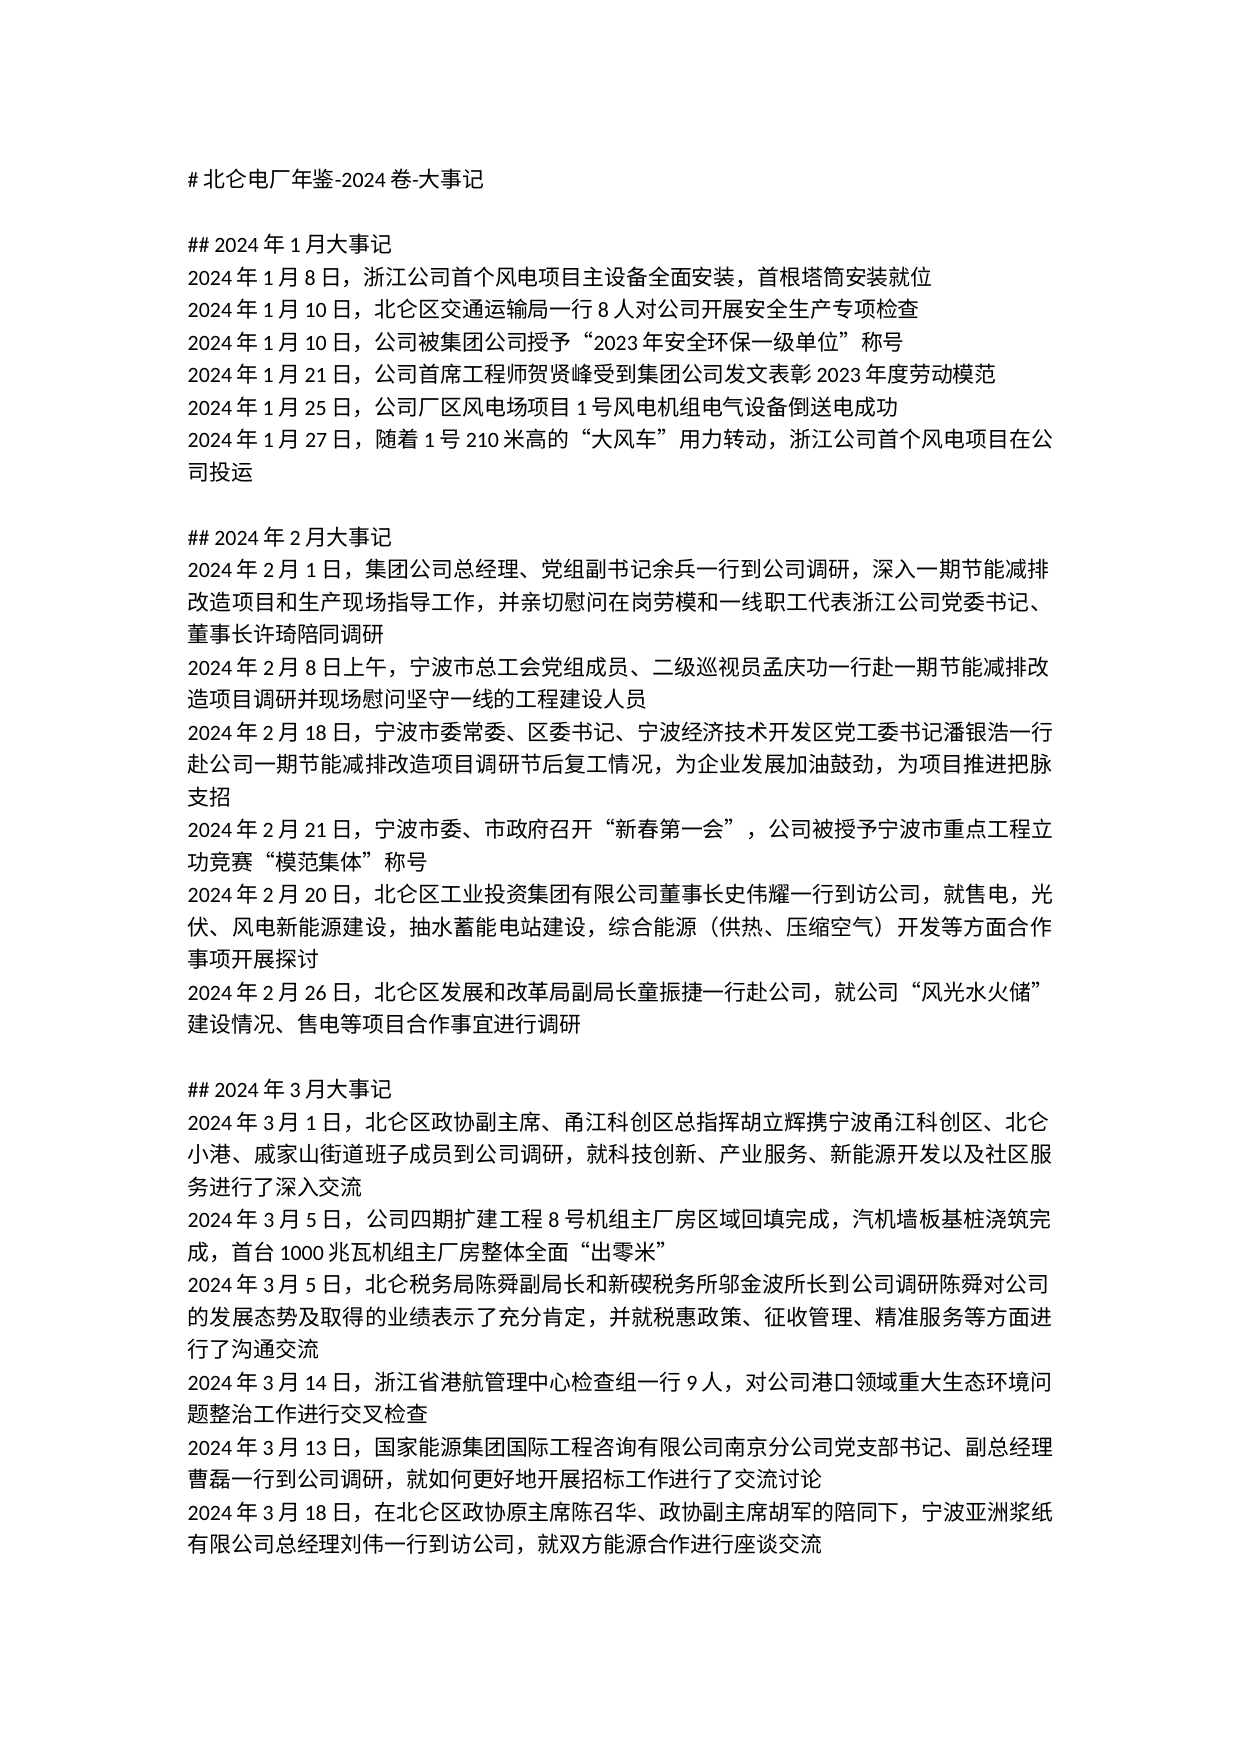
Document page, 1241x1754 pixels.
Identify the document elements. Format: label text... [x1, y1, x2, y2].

text 2024年3月14日，浙江省港航管理中心检查组一行9人，对公司港口领域重大生态环境问题整治工作进行交叉检查 [187, 1364, 1053, 1429]
text 2024年2月21日，宁波市委、市政府召开“新春第一会”，公司被授予宁波市重点工程立功竞赛“模范集体”称号 [187, 812, 1053, 877]
text 2024年1月10日，公司被集团公司授予“2023年安全环保一级单位”称号 [187, 324, 1053, 357]
text ## 2024年1月大事记 [187, 227, 1053, 259]
text 2024年3月1日，北仑区政协副主席、甬江科创区总指挥胡立辉携宁波甬江科创区、北仑小港、戚家山街道班子成员到公司调研，就科技创新、产业服务、新能源开发以及社区服务进行了深入交流 [187, 1104, 1053, 1202]
text 2024年1月25日，公司厂区风电场项目1号风电机组电气设备倒送电成功 [187, 389, 1053, 422]
text ## 2024年2月大事记 [187, 519, 1053, 552]
text 2024年1月27日，随着1号210米高的“大风车”用力转动，浙江公司首个风电项目在公司投运 [187, 422, 1053, 487]
text 2024年2月18日，宁波市委常委、区委书记、宁波经济技术开发区党工委书记潘银浩一行赴公司一期节能减排改造项目调研节后复工情况，为企业发展加油鼓劲，为项目推进把脉支招 [187, 714, 1053, 812]
text 2024年3月18日，在北仑区政协原主席陈召华、政协副主席胡军的陪同下，宁波亚洲浆纸有限公司总经理刘伟一行到访公司，就双方能源合作进行座谈交流 [187, 1494, 1053, 1559]
text ## 2024年3月大事记 [187, 1072, 1053, 1104]
text 2024年1月8日，浙江公司首个风电项目主设备全面安装，首根塔筒安装就位 [187, 259, 1053, 292]
text 2024年2月1日，集团公司总经理、党组副书记余兵一行到公司调研，深入一期节能减排改造项目和生产现场指导工作，并亲切慰问在岗劳模和一线职工代表浙江公司党委书记、董事长许琦陪同调研 [187, 552, 1053, 649]
text 2024年3月13日，国家能源集团国际工程咨询有限公司南京分公司党支部书记、副总经理曹磊一行到公司调研，就如何更好地开展招标工作进行了交流讨论 [187, 1429, 1053, 1494]
text 2024年3月5日，北仑税务局陈舜副局长和新碶税务所邬金波所长到公司调研陈舜对公司的发展态势及取得的业绩表示了充分肯定，并就税惠政策、征收管理、精准服务等方面进行了沟通交流 [187, 1267, 1053, 1364]
text 2024年3月5日，公司四期扩建工程8号机组主厂房区域回填完成，汽机墙板基桩浇筑完成，首台1000兆瓦机组主厂房整体全面“出零米” [187, 1202, 1053, 1267]
text # 北仑电厂年鉴-2024卷-大事记 [187, 162, 1053, 194]
text 2024年2月8日上午，宁波市总工会党组成员、二级巡视员孟庆功一行赴一期节能减排改造项目调研并现场慰问坚守一线的工程建设人员 [187, 649, 1053, 714]
text 2024年1月10日，北仑区交通运输局一行8人对公司开展安全生产专项检查 [187, 292, 1053, 324]
text 2024年1月21日，公司首席工程师贺贤峰受到集团公司发文表彰2023年度劳动模范 [187, 357, 1053, 389]
text 2024年2月26日，北仑区发展和改革局副局长童振捷一行赴公司，就公司“风光水火储”建设情况、售电等项目合作事宜进行调研 [187, 974, 1053, 1039]
text 2024年2月20日，北仑区工业投资集团有限公司董事长史伟耀一行到访公司，就售电，光伏、风电新能源建设，抽水蓄能电站建设，综合能源（供热、压缩空气）开发等方面合作事项开展探讨 [187, 877, 1053, 974]
